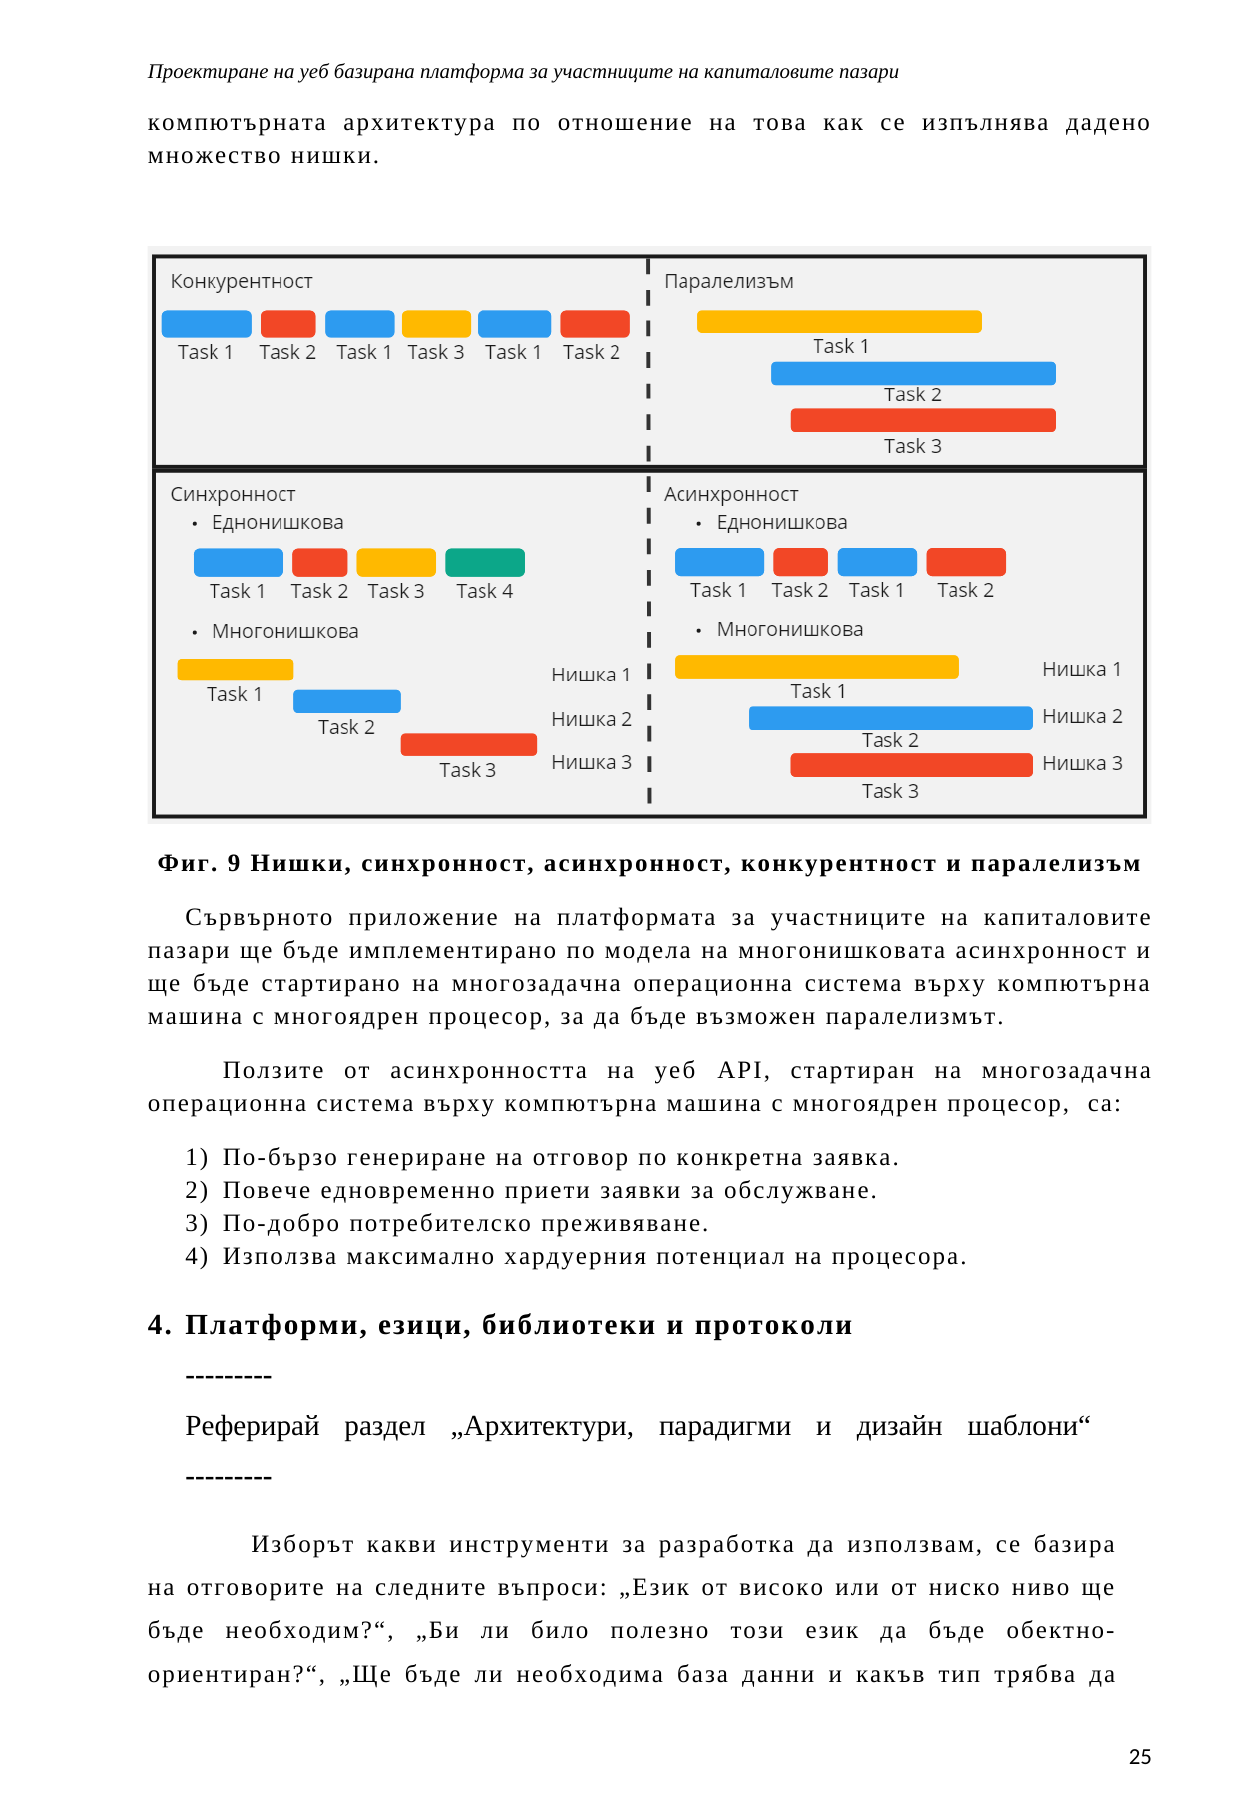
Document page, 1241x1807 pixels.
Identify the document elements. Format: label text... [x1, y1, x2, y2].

list Повече едновременно приети заявки за обслужване. [185, 1175, 1152, 1204]
list По-бързо генериране на отговор по конкретна заявка. [185, 1142, 1152, 1171]
list По-добро потребителско преживяване. [185, 1208, 1152, 1237]
picture [147, 246, 1152, 824]
text Ползите от асинхронността на уеб API, стартиран на многозадачна операционна система върху компютърна машина с многоядрен процесор, са: [148, 1055, 1152, 1117]
list --------- Реферирай раздел „Архитектури, парадигми и дизайн шаблони“ --------- [185, 1357, 1117, 1492]
text Сървърното приложение на платформата за участниците на капиталовите пазари ще бъде имплементирано по модела на многонишковата асинхронност и ще бъде стартирано на многозадачна операционна система върху компютърна машина с многоядрен процесор, за да бъде възможен паралелизмът. [148, 902, 1152, 1030]
text Фиг. 9 Нишки, синхронност, асинхронност, конкурентност и паралелизъм [148, 848, 1152, 877]
list Използва максимално хардуерния потенциал на процесора. [185, 1241, 1152, 1270]
list Платформи, езици, библиотеки и протоколи [148, 1307, 1117, 1341]
